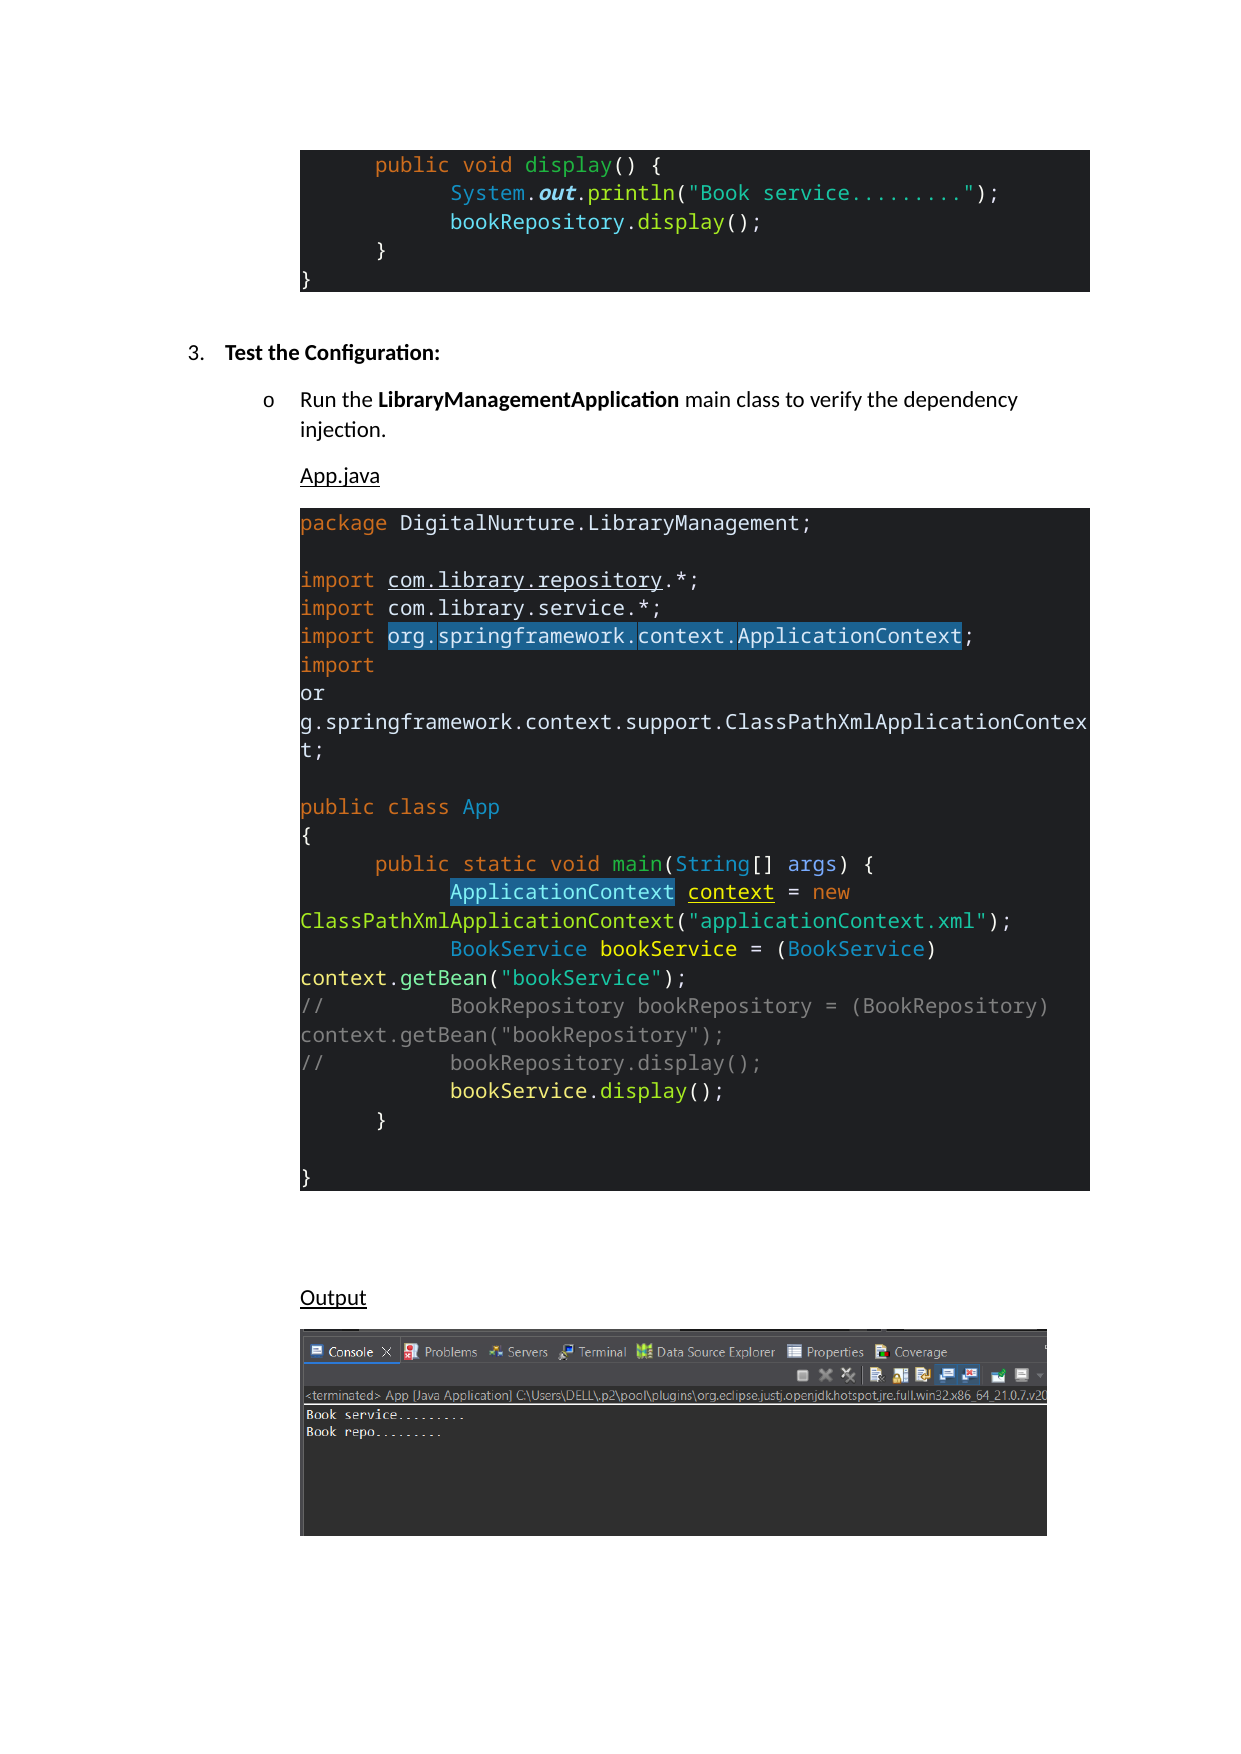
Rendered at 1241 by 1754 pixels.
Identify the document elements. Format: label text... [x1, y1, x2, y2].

text import org.springframework.context.ApplicationContext; [962, 622, 1090, 650]
text bookRepository.display(); [300, 207, 1090, 235]
text } [300, 1105, 1090, 1133]
list Run the LibraryManagementApplication main class to verify the dependency injection. [262, 385, 1090, 443]
text BookService bookService = (BookService) context.getBean("bookService"); [300, 934, 1090, 991]
text package DigitalNurture.LibraryManagement; [300, 508, 1090, 536]
text public static void main(String[] args) { [300, 849, 1090, 877]
picture [300, 1329, 1047, 1536]
text System.out.println("Book service........."); [300, 178, 1090, 207]
text public class App [300, 792, 1090, 821]
text Output [150, 1283, 1090, 1311]
text bookService.display(); [300, 1077, 1090, 1105]
text ApplicationContext context = new ClassPathXmlApplicationContext("applicationContext.xml"); [300, 877, 1090, 934]
text import com.library.service.*; [300, 593, 1090, 622]
text } [300, 235, 1090, 264]
text import org.springframework.context.support.ClassPathXmlApplicationContext; [300, 650, 1090, 764]
text public void display() { [300, 150, 1090, 178]
text } [300, 1162, 1090, 1191]
text // BookRepository bookRepository = (BookRepository) context.getBean("bookRepository"); [300, 991, 1090, 1048]
text import com.library.repository.*; [300, 565, 1090, 593]
text // bookRepository.display(); [300, 1048, 1090, 1077]
text } [300, 264, 1090, 292]
text { [300, 821, 1090, 849]
text App.java [300, 461, 1090, 489]
list Test the Configuration: [187, 338, 1090, 367]
